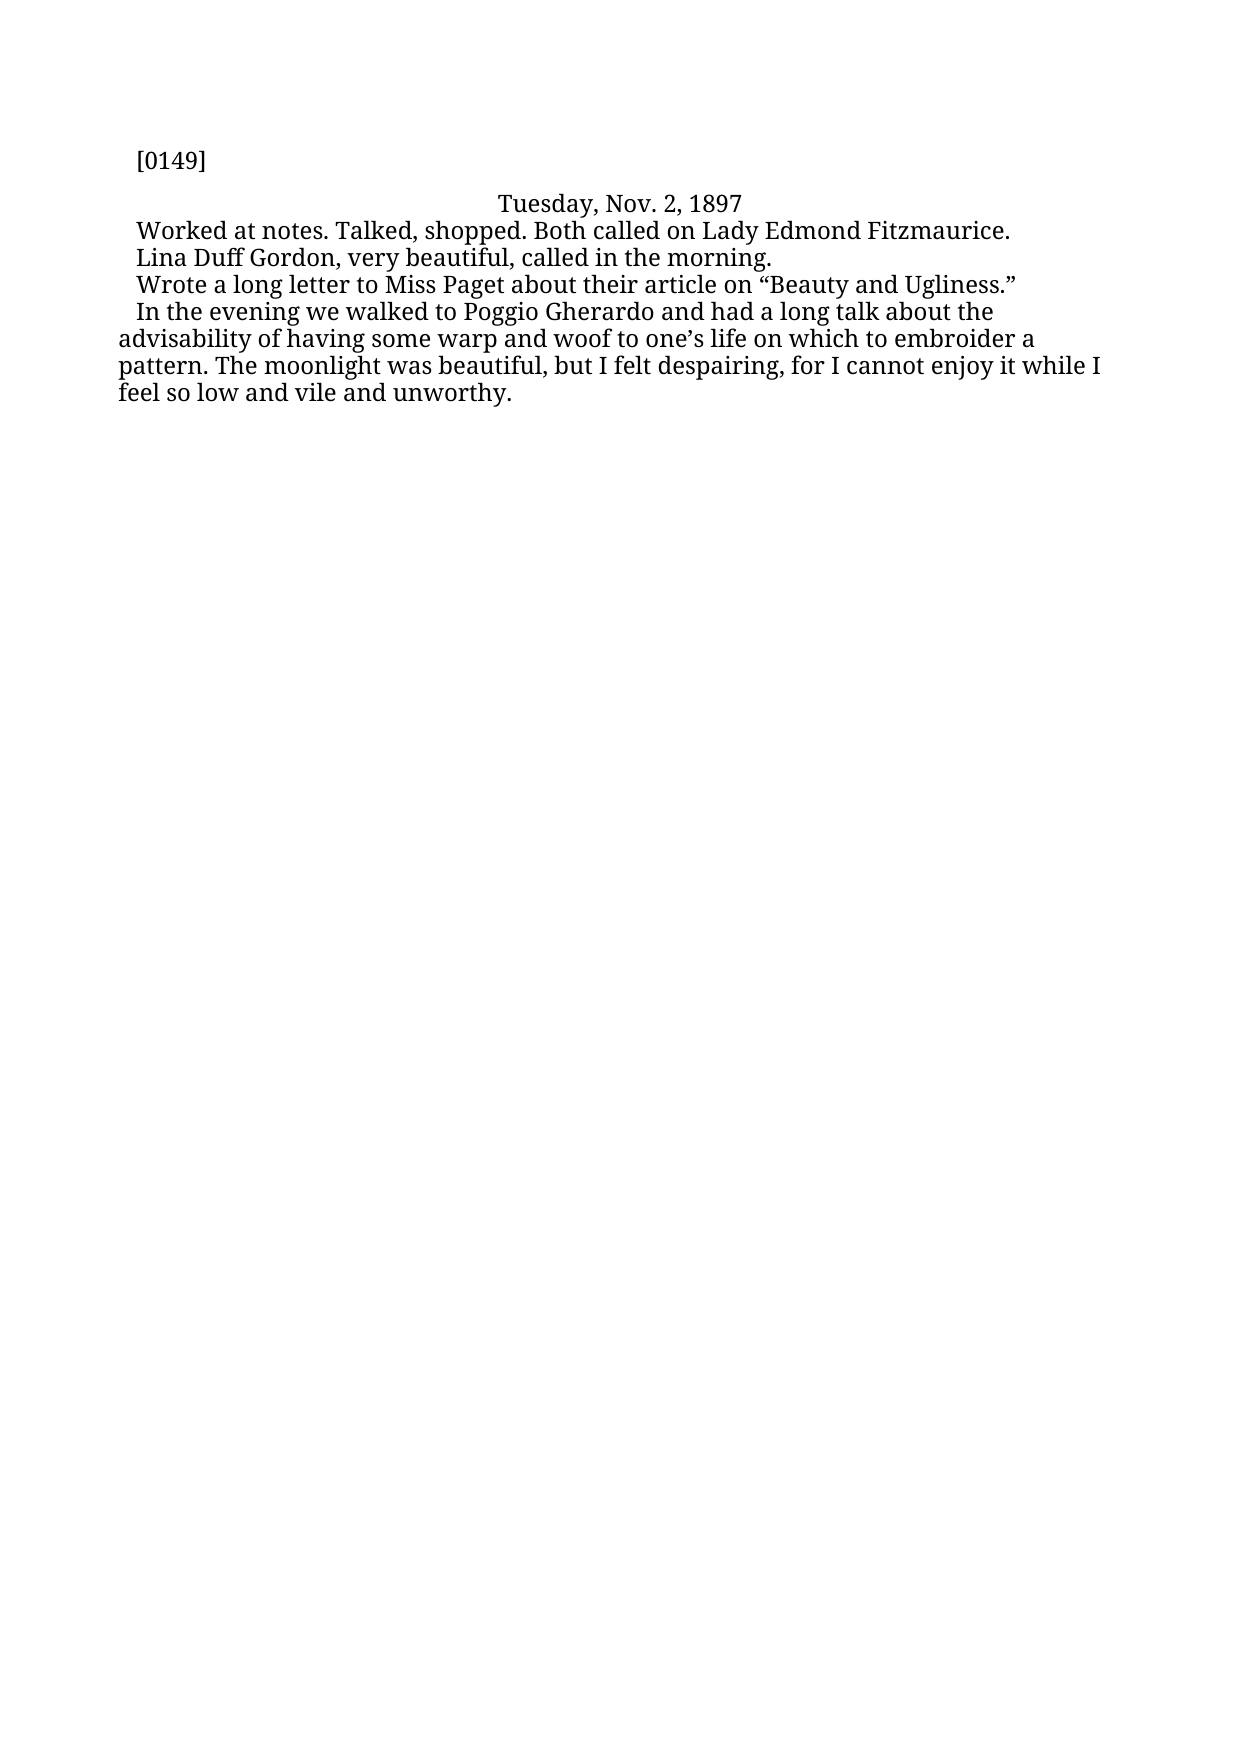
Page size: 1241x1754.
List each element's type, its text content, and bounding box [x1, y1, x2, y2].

text Wrote a long letter to Miss Paget about their article on “Beauty and Ugliness.” [118, 272, 1122, 299]
text Tuesday, Nov. 2, 1897 [118, 191, 1122, 217]
text Worked at notes. Talked, shopped. Both called on Lady Edmond Fitzmaurice. [118, 217, 1122, 244]
text [0149] [118, 148, 1122, 175]
text Lina Duff Gordon, very beautiful, called in the morning. [118, 244, 1122, 272]
text In the evening we walked to Poggio Gherardo and had a long talk about the advisability of having some warp and woof to one’s life on which to embroider a pattern. The moonlight was beautiful, but I felt despairing, for I cannot enjoy it while I feel so low and vile and unworthy. [118, 299, 1122, 407]
